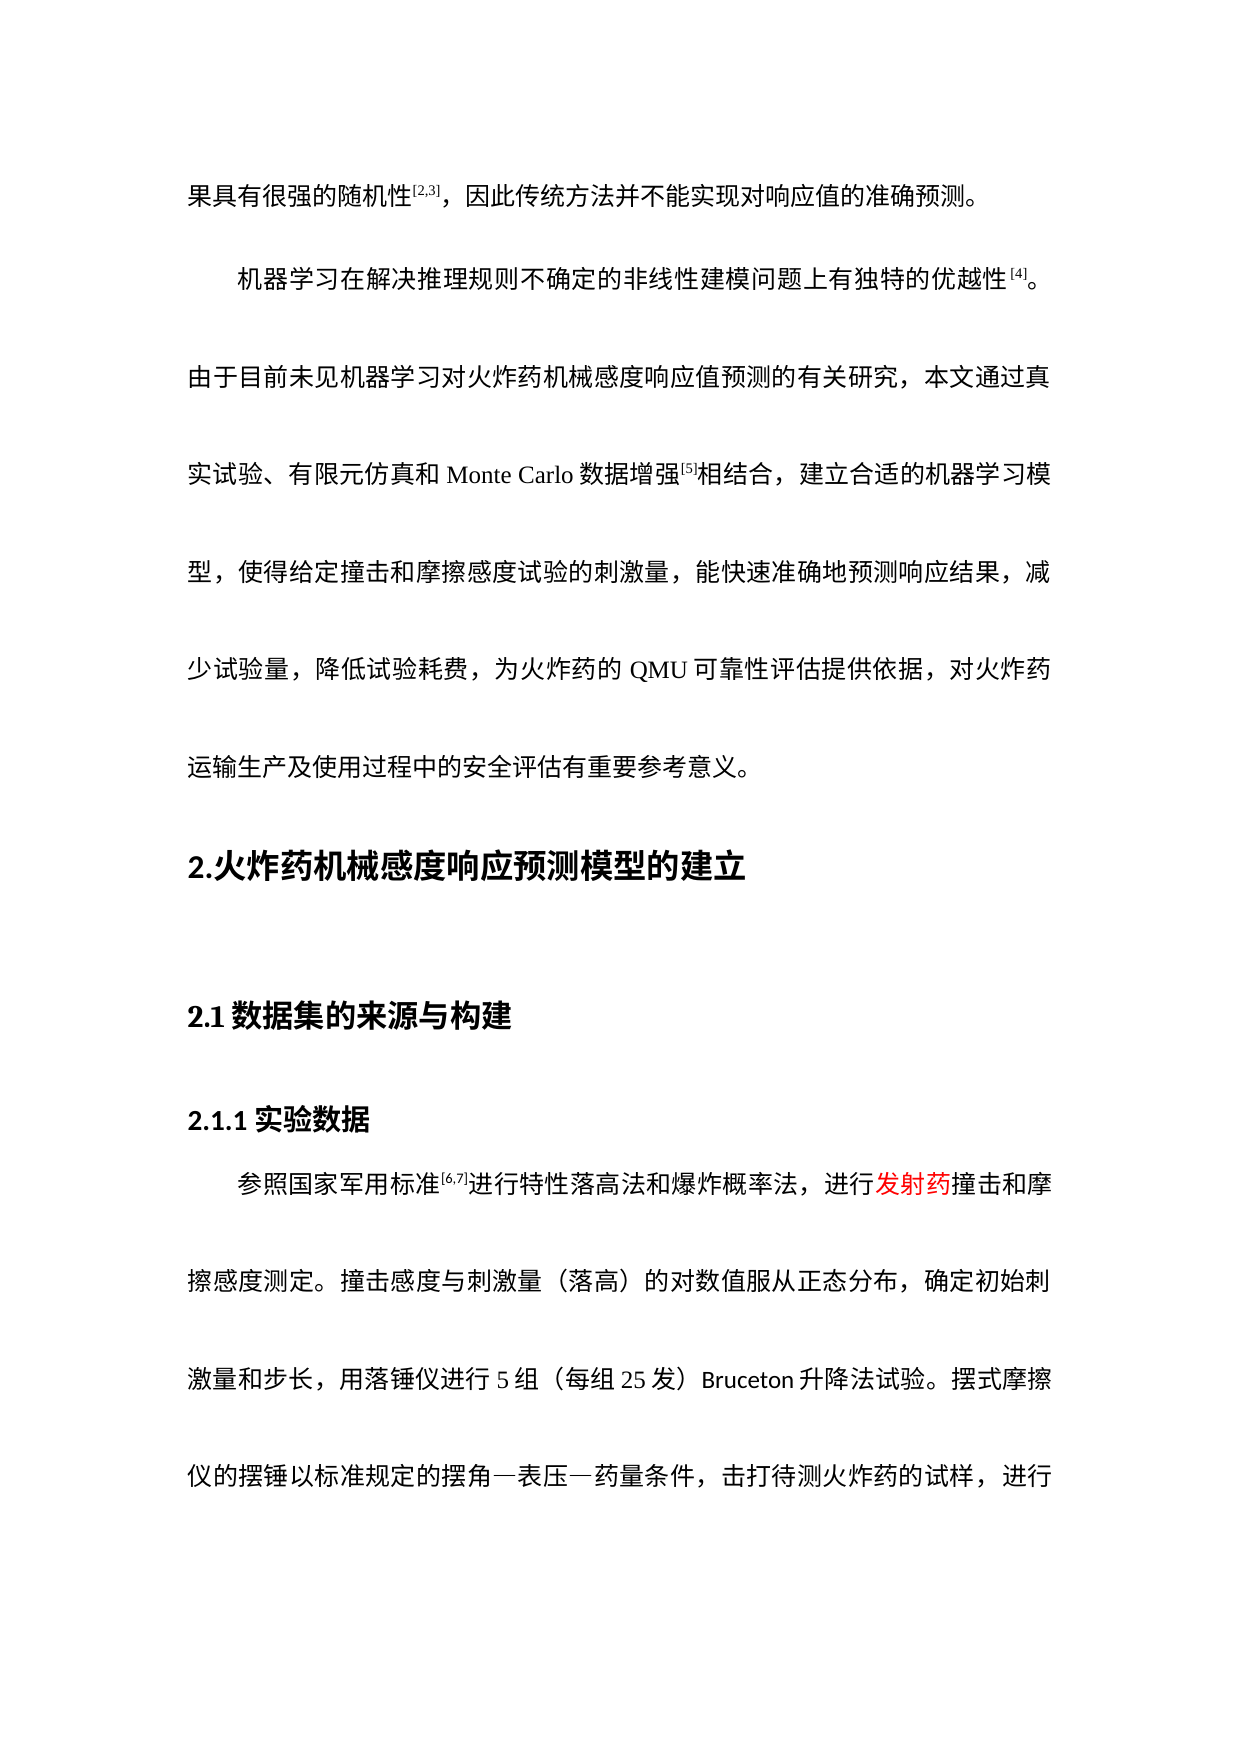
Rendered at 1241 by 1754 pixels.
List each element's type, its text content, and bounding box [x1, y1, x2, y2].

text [187, 1150, 1053, 1507]
subtitle 2.1数据集的来源与构建 [187, 981, 1053, 1046]
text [187, 162, 1053, 227]
subtitle 2.1.1 实验数据 [187, 1085, 1053, 1150]
text 机器学习在解决推理规则不确定的非线性建模问题上有独特的优越性[4]。由于目前未见机器学习对火炸药机械感度响应值预测的有关研究，本文通过真实试验、有限元仿真和Monte Carlo数据增强[5]相结合，建立合适的机器学习模型，使得给定撞击和摩擦感度试验的刺激量，能快速准确地预测响应结果，减少试验量，降低试验耗费，为火炸药的QMU可靠性评估提供依据，对火炸药运输生产及使用过程中的安全评估有重要参考意义。 [187, 245, 1053, 798]
subtitle 2.火炸药机械感度响应预测模型的建立 [187, 832, 1053, 897]
